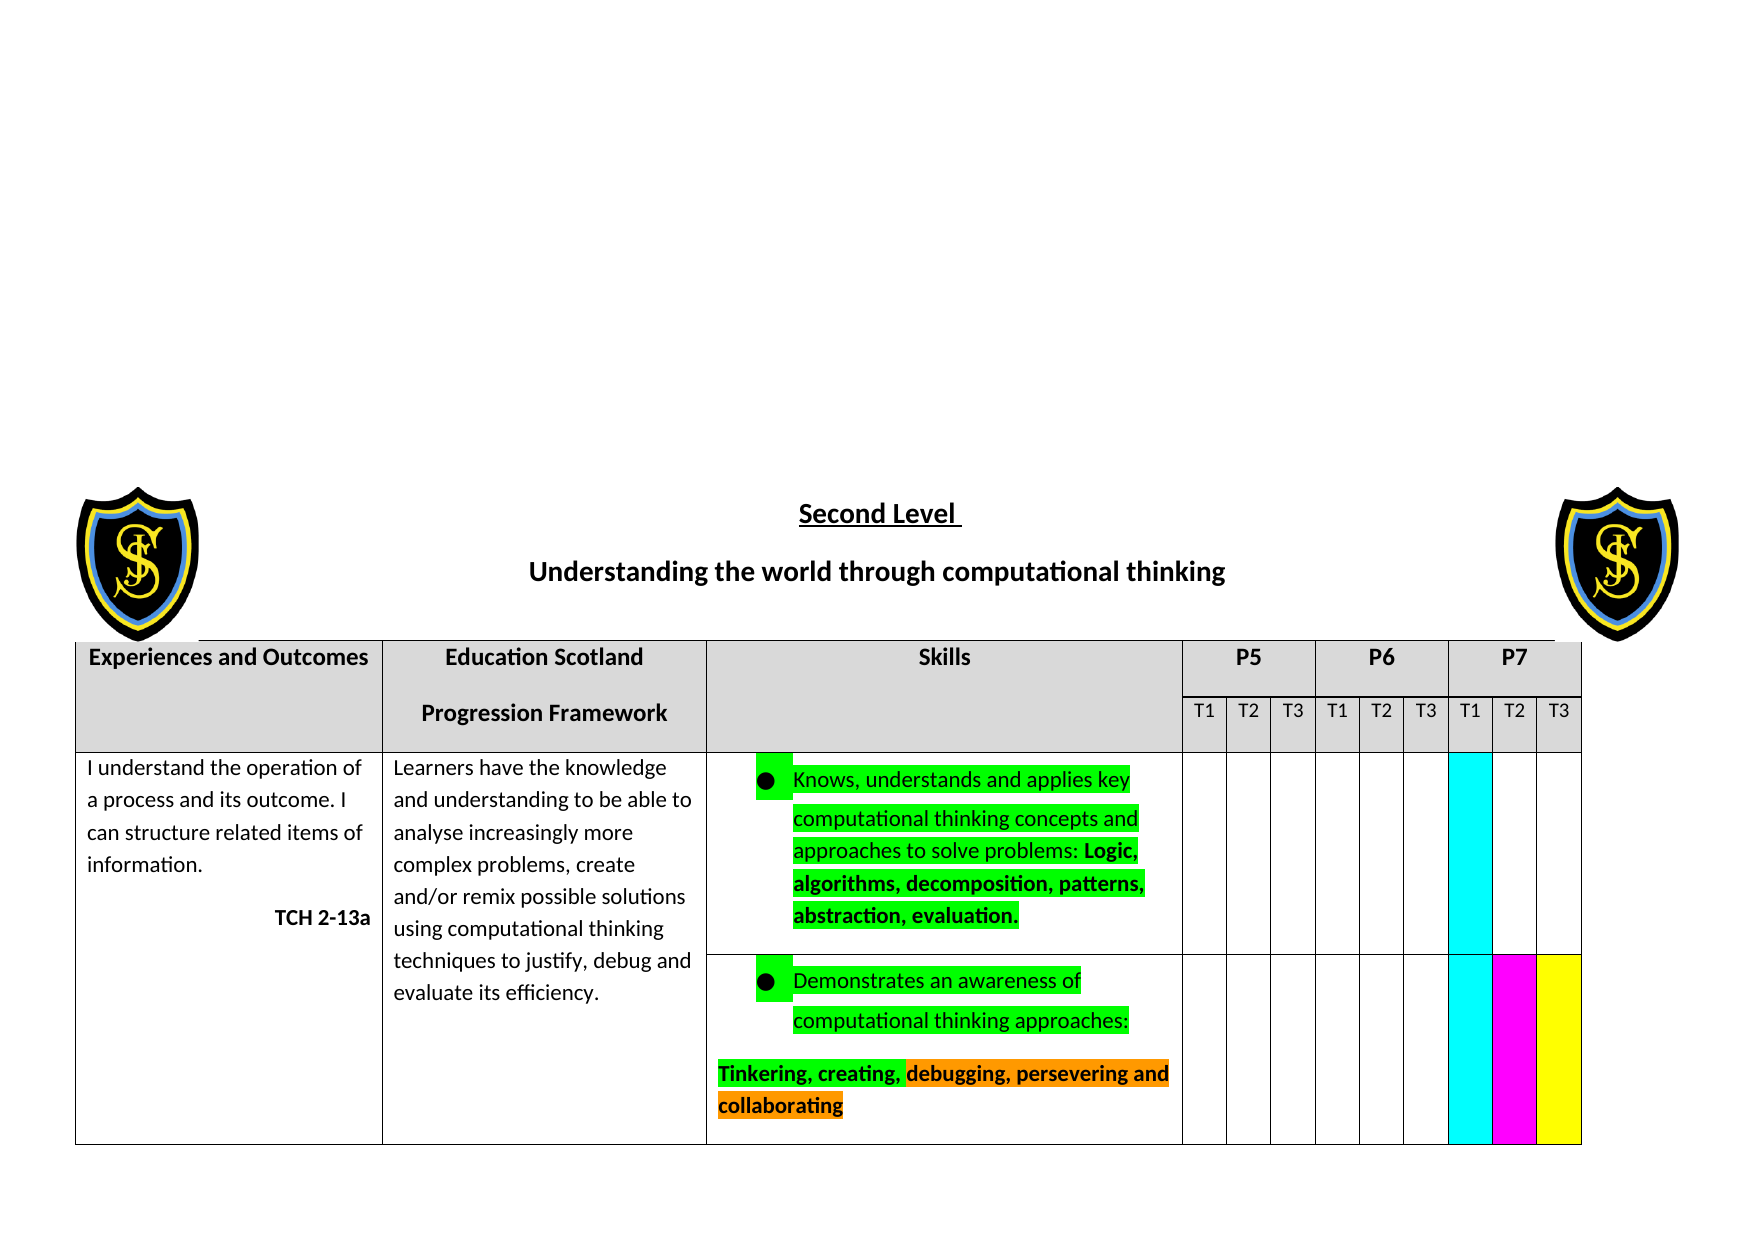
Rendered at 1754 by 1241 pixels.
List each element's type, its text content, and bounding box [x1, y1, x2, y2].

table_cell [1404, 753, 1448, 954]
table_header Skills [707, 641, 1182, 752]
table_cell [1537, 753, 1581, 954]
table_cell T1 [1316, 698, 1359, 752]
table_cell [1227, 753, 1270, 954]
picture [1554, 487, 1679, 642]
table_cell T3 [1271, 698, 1315, 752]
table_cell T1 [1183, 698, 1226, 752]
table_cell [1449, 753, 1492, 954]
table_cell [1493, 753, 1536, 954]
table_cell [1493, 955, 1536, 1144]
table_cell T2 [1493, 698, 1536, 752]
table_cell T1 [1449, 698, 1492, 752]
table_cell T2 [1227, 698, 1270, 752]
table_cell [1537, 955, 1581, 1144]
table_cell [1271, 955, 1315, 1144]
table_cell [1183, 753, 1226, 954]
text Second Level [199, 495, 1554, 531]
table_header P5 [1183, 641, 1315, 696]
table_cell I understand the operation of a process and its outcome. I can structure related items of information. TCH 2-13a [76, 753, 382, 1144]
table_cell [1227, 955, 1270, 1144]
table_cell T2 [1360, 698, 1403, 752]
picture [75, 487, 199, 642]
table_cell [1404, 955, 1448, 1144]
text Understanding the world through computational thinking [199, 553, 1554, 589]
table_cell [1183, 955, 1226, 1144]
table_header P7 [1449, 641, 1581, 696]
table_cell [1360, 955, 1403, 1144]
table_cell [1449, 955, 1492, 1144]
table_header Education Scotland Progression Framework [383, 641, 706, 752]
table_cell [1316, 955, 1359, 1144]
table_cell Knows, understands and applies key computational thinking concepts and approaches to solve problems: Logic, algorithms, decomposition, patterns, abstraction, evaluation. [707, 753, 1182, 954]
table_cell [1271, 753, 1315, 954]
table_cell Demonstrates an awareness of computational thinking approaches: Tinkering, creating, debugging, persevering and collaborating [707, 955, 1182, 1144]
table_cell T3 [1404, 698, 1448, 752]
table_cell [1360, 753, 1403, 954]
table_cell T3 [1537, 698, 1581, 752]
table_cell [1316, 753, 1359, 954]
table_cell Learners have the knowledge and understanding to be able to analyse increasingly more complex problems, create and/or remix possible solutions using computational thinking techniques to justify, debug and evaluate its efficiency. [383, 753, 706, 1144]
table_header P6 [1316, 641, 1448, 696]
table_header Experiences and Outcomes [76, 641, 382, 752]
